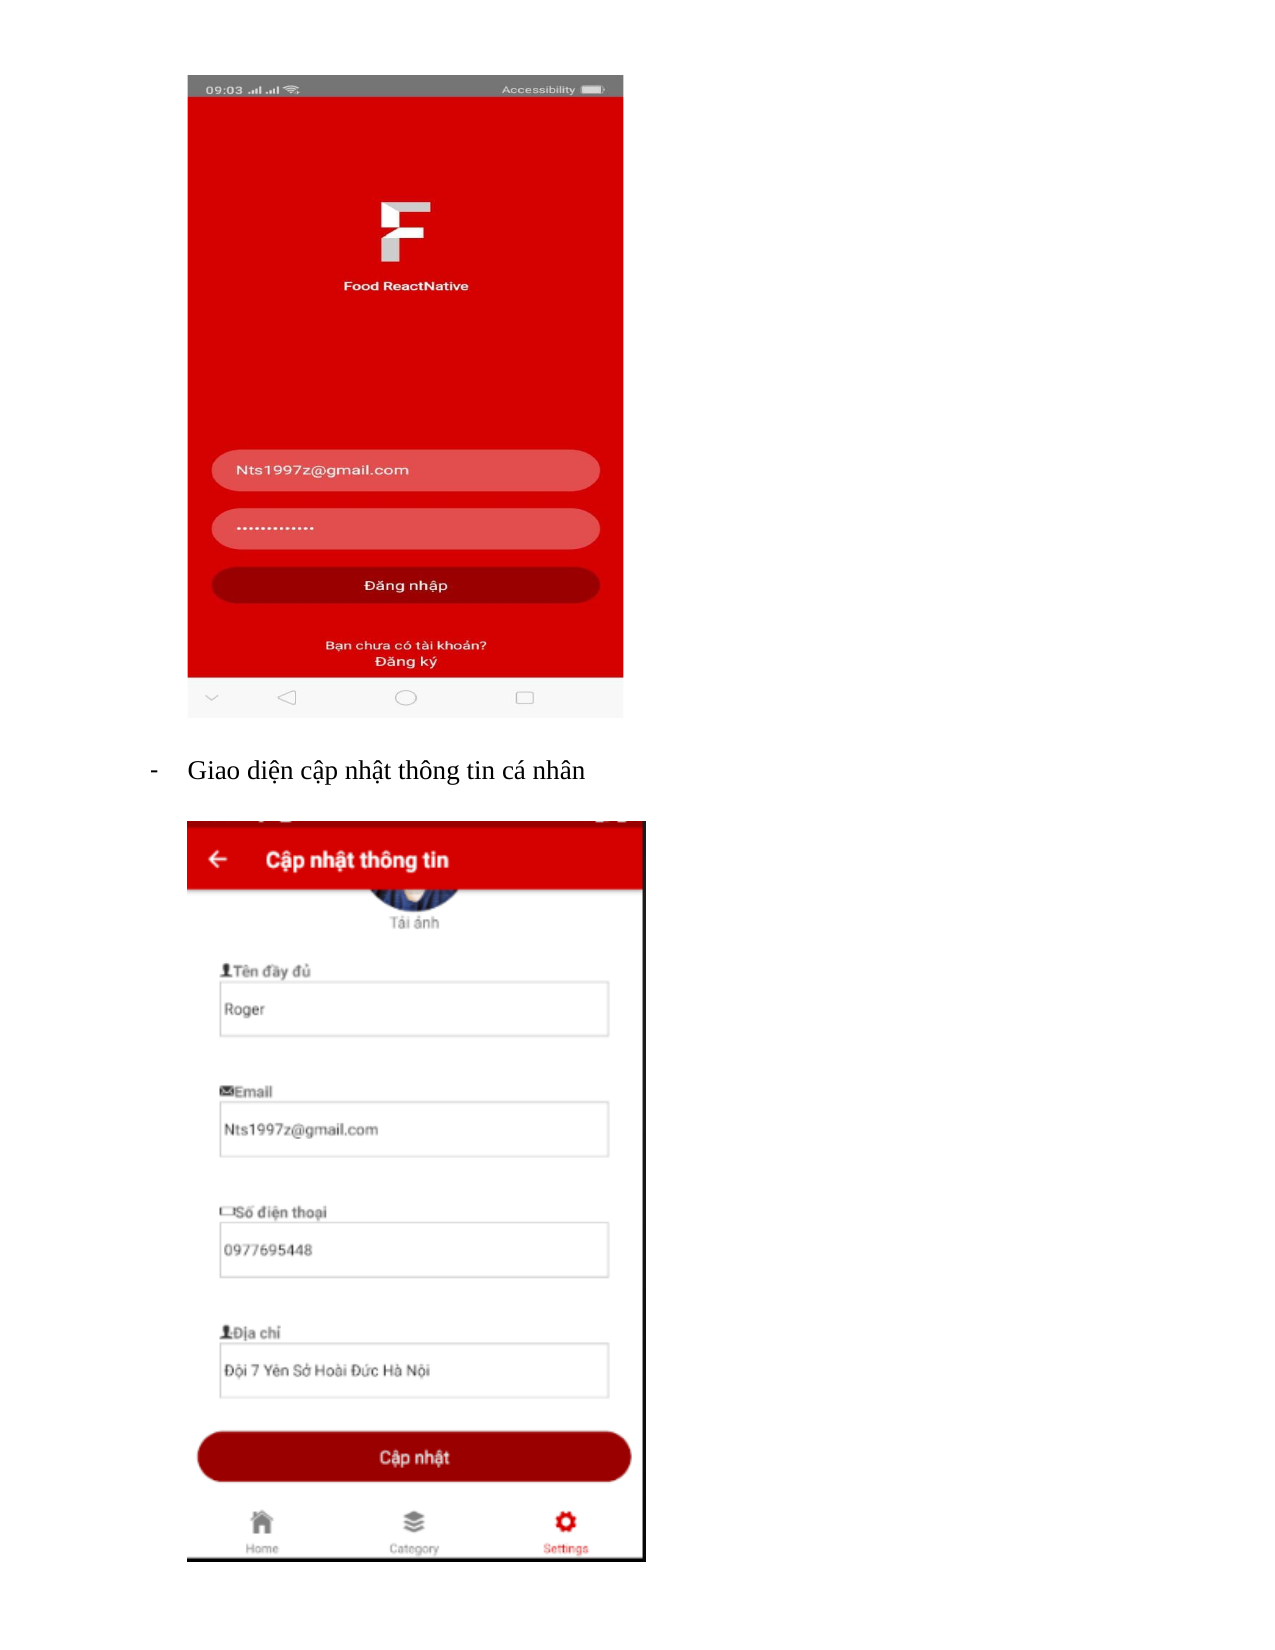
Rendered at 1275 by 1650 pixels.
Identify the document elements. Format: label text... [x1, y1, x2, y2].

picture [187, 75, 624, 718]
list Giao diện cập nhật thông tin cá nhân [150, 753, 1200, 786]
picture [187, 821, 646, 1562]
